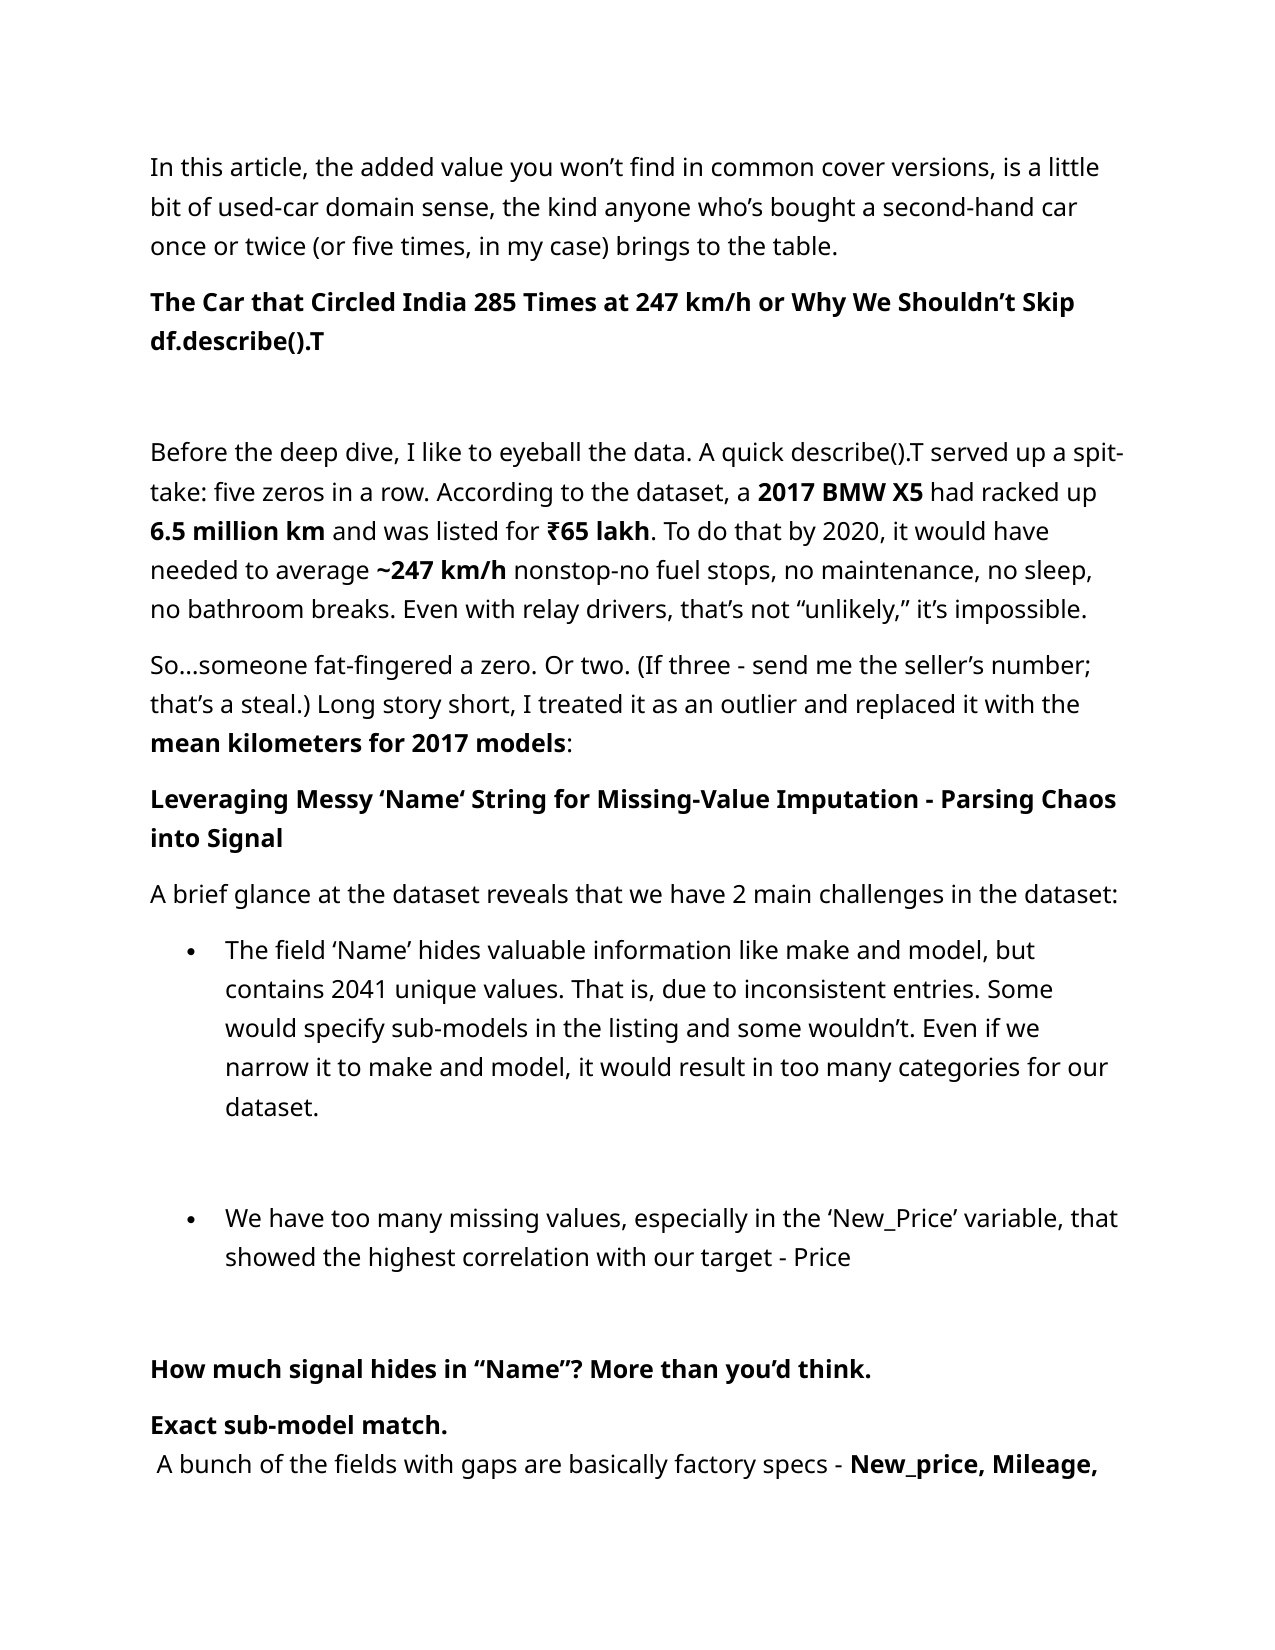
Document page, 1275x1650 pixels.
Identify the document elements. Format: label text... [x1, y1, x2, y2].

text Before the deep dive, I like to eyeball the data. A quick describe().T served up a spit-take: five zeros in a row. According to the dataset, a 2017 BMW X5 had racked up 6.5 million km and was listed for ₹65 lakh. To do that by 2020, it would have needed to average ~247 km/h nonstop-no fuel stops, no maintenance, no sleep, no bathroom breaks. Even with relay drivers, that’s not “unlikely,” it’s impossible. [150, 435, 1125, 626]
text The Car that Circled India 285 Times at 247 km/h or Why We Shouldn’t Skip df.describe().T [150, 284, 1125, 357]
text How much signal hides in “Name”? More than you’d think. [150, 1352, 1125, 1386]
list The field ‘Name’ hides valuable information like make and model, but contains 2041 unique values. That is, due to inconsistent entries. Some would specify sub-models in the listing and some wouldn’t. Even if we narrow it to make and model, it would result in too many categories for our dataset. [187, 932, 1125, 1123]
text Leveraging Messy ‘Name‘ String for Missing-Value Imputation - Parsing Chaos into Signal [150, 782, 1125, 855]
text So…someone fat-fingered a zero. Or two. (If three - send me the seller’s number; that’s a steal.) Long story short, I treated it as an outlier and replaced it with the mean kilometers for 2017 models: [150, 647, 1125, 760]
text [150, 1407, 1125, 1481]
text In this article, the added value you won’t find in common cover versions, is a little bit of used-car domain sense, the kind anyone who’s bought a second-hand car once or twice (or five times, in my case) brings to the table. [150, 150, 1125, 262]
list We have too many missing values, especially in the ‘New_Price’ variable, that showed the highest correlation with our target - Price [187, 1201, 1125, 1274]
text A brief glance at the dataset reveals that we have 2 main challenges in the dataset: [150, 877, 1125, 911]
